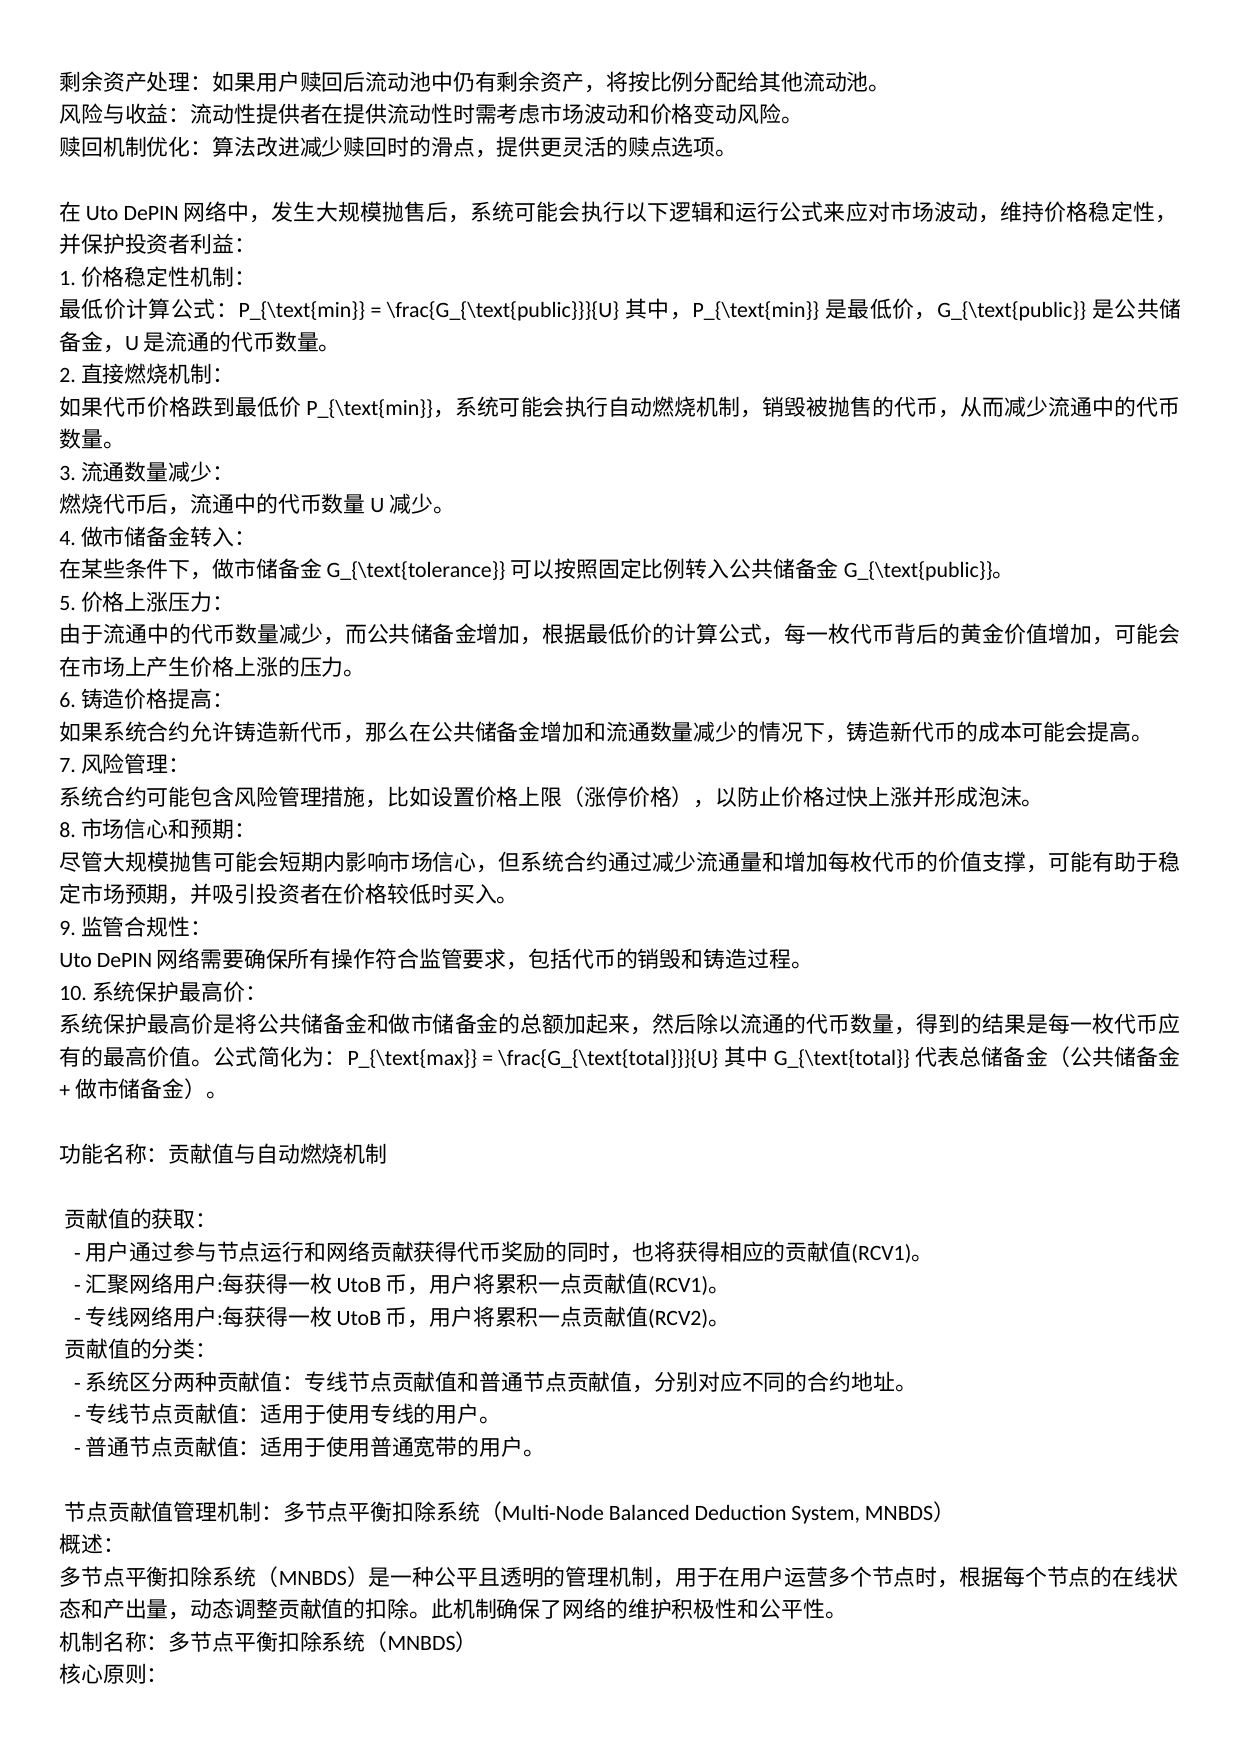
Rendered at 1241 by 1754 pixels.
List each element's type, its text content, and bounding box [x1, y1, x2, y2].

text 机制名称：多节点平衡扣除系统（MNBDS） [59, 1624, 1181, 1657]
text 如果系统合约允许铸造新代币，那么在公共储备金增加和流通数量减少的情况下，铸造新代币的成本可能会提高。 [59, 714, 1181, 747]
text 8. 市场信心和预期： [59, 812, 1181, 844]
text 6. 铸造价格提高： [59, 682, 1181, 714]
text 1. 价格稳定性机制： [59, 259, 1181, 292]
text 核心原则： [59, 1657, 1181, 1689]
text - 系统区分两种贡献值：专线节点贡献值和普通节点贡献值，分别对应不同的合约地址。 [59, 1364, 1181, 1397]
text 4. 做市储备金转入： [59, 519, 1181, 552]
text 最低价计算公式：P_{\text{min}} = \frac{G_{\text{public}}}{U} 其中，P_{\text{min}} 是最低价，G_{\text{public}} 是公共储备金，U 是流通的代币数量。 [59, 292, 1181, 357]
text 功能名称：贡献值与自动燃烧机制 [59, 1137, 1181, 1169]
text 由于流通中的代币数量减少，而公共储备金增加，根据最低价的计算公式，每一枚代币背后的黄金价值增加，可能会在市场上产生价格上涨的压力。 [59, 617, 1181, 682]
text 赎回机制优化：算法改进减少赎回时的滑点，提供更灵活的赎点选项。 [59, 129, 1181, 162]
text 系统保护最高价是将公共储备金和做市储备金的总额加起来，然后除以流通的代币数量，得到的结果是每一枚代币应有的最高价值。公式简化为：P_{\text{max}} = \frac{G_{\text{total}}}{U} 其中 G_{\text{total}} 代表总储备金（公共储备金 + 做市储备金）。 [59, 1007, 1181, 1104]
text - 用户通过参与节点运行和网络贡献获得代币奖励的同时，也将获得相应的贡献值(RCV1)。 [59, 1234, 1181, 1267]
text - 汇聚网络用户:每获得一枚UtoB币，用户将累积一点贡献值(RCV1)。 [59, 1267, 1181, 1299]
text 如果代币价格跌到最低价 P_{\text{min}}，系统可能会执行自动燃烧机制，销毁被抛售的代币，从而减少流通中的代币数量。 [59, 389, 1181, 454]
text 2. 直接燃烧机制： [59, 357, 1181, 389]
text 在某些条件下，做市储备金 G_{\text{tolerance}} 可以按照固定比例转入公共储备金 G_{\text{public}}。 [59, 552, 1181, 584]
text - 普通节点贡献值：适用于使用普通宽带的用户。 [59, 1429, 1181, 1462]
text 9. 监管合规性： [59, 909, 1181, 942]
text 5. 价格上涨压力： [59, 584, 1181, 617]
text Uto DePIN网络需要确保所有操作符合监管要求，包括代币的销毁和铸造过程。 [59, 942, 1181, 974]
text 风险与收益：流动性提供者在提供流动性时需考虑市场波动和价格变动风险。 [59, 97, 1181, 129]
text - 专线节点贡献值：适用于使用专线的用户。 [59, 1397, 1181, 1429]
text 节点贡献值管理机制：多节点平衡扣除系统（Multi-Node Balanced Deduction System, MNBDS） [59, 1494, 1181, 1527]
text 尽管大规模抛售可能会短期内影响市场信心，但系统合约通过减少流通量和增加每枚代币的价值支撑，可能有助于稳定市场预期，并吸引投资者在价格较低时买入。 [59, 844, 1181, 909]
text 7. 风险管理： [59, 747, 1181, 779]
text 3. 流通数量减少： [59, 454, 1181, 487]
text 贡献值的获取： [59, 1202, 1181, 1234]
text 概述： [59, 1527, 1181, 1559]
text 多节点平衡扣除系统（MNBDS）是一种公平且透明的管理机制，用于在用户运营多个节点时，根据每个节点的在线状态和产出量，动态调整贡献值的扣除。此机制确保了网络的维护积极性和公平性。 [59, 1559, 1181, 1624]
text 贡献值的分类： [59, 1332, 1181, 1364]
text 10. 系统保护最高价： [59, 974, 1181, 1007]
text 剩余资产处理：如果用户赎回后流动池中仍有剩余资产，将按比例分配给其他流动池。 [59, 64, 1181, 97]
text 系统合约可能包含风险管理措施，比如设置价格上限（涨停价格），以防止价格过快上涨并形成泡沫。 [59, 779, 1181, 812]
text 在Uto DePIN网络中，发生大规模抛售后，系统可能会执行以下逻辑和运行公式来应对市场波动，维持价格稳定性，并保护投资者利益： [59, 194, 1181, 259]
text - 专线网络用户:每获得一枚UtoB币，用户将累积一点贡献值(RCV2)。 [59, 1299, 1181, 1332]
text 燃烧代币后，流通中的代币数量 U 减少。 [59, 487, 1181, 519]
